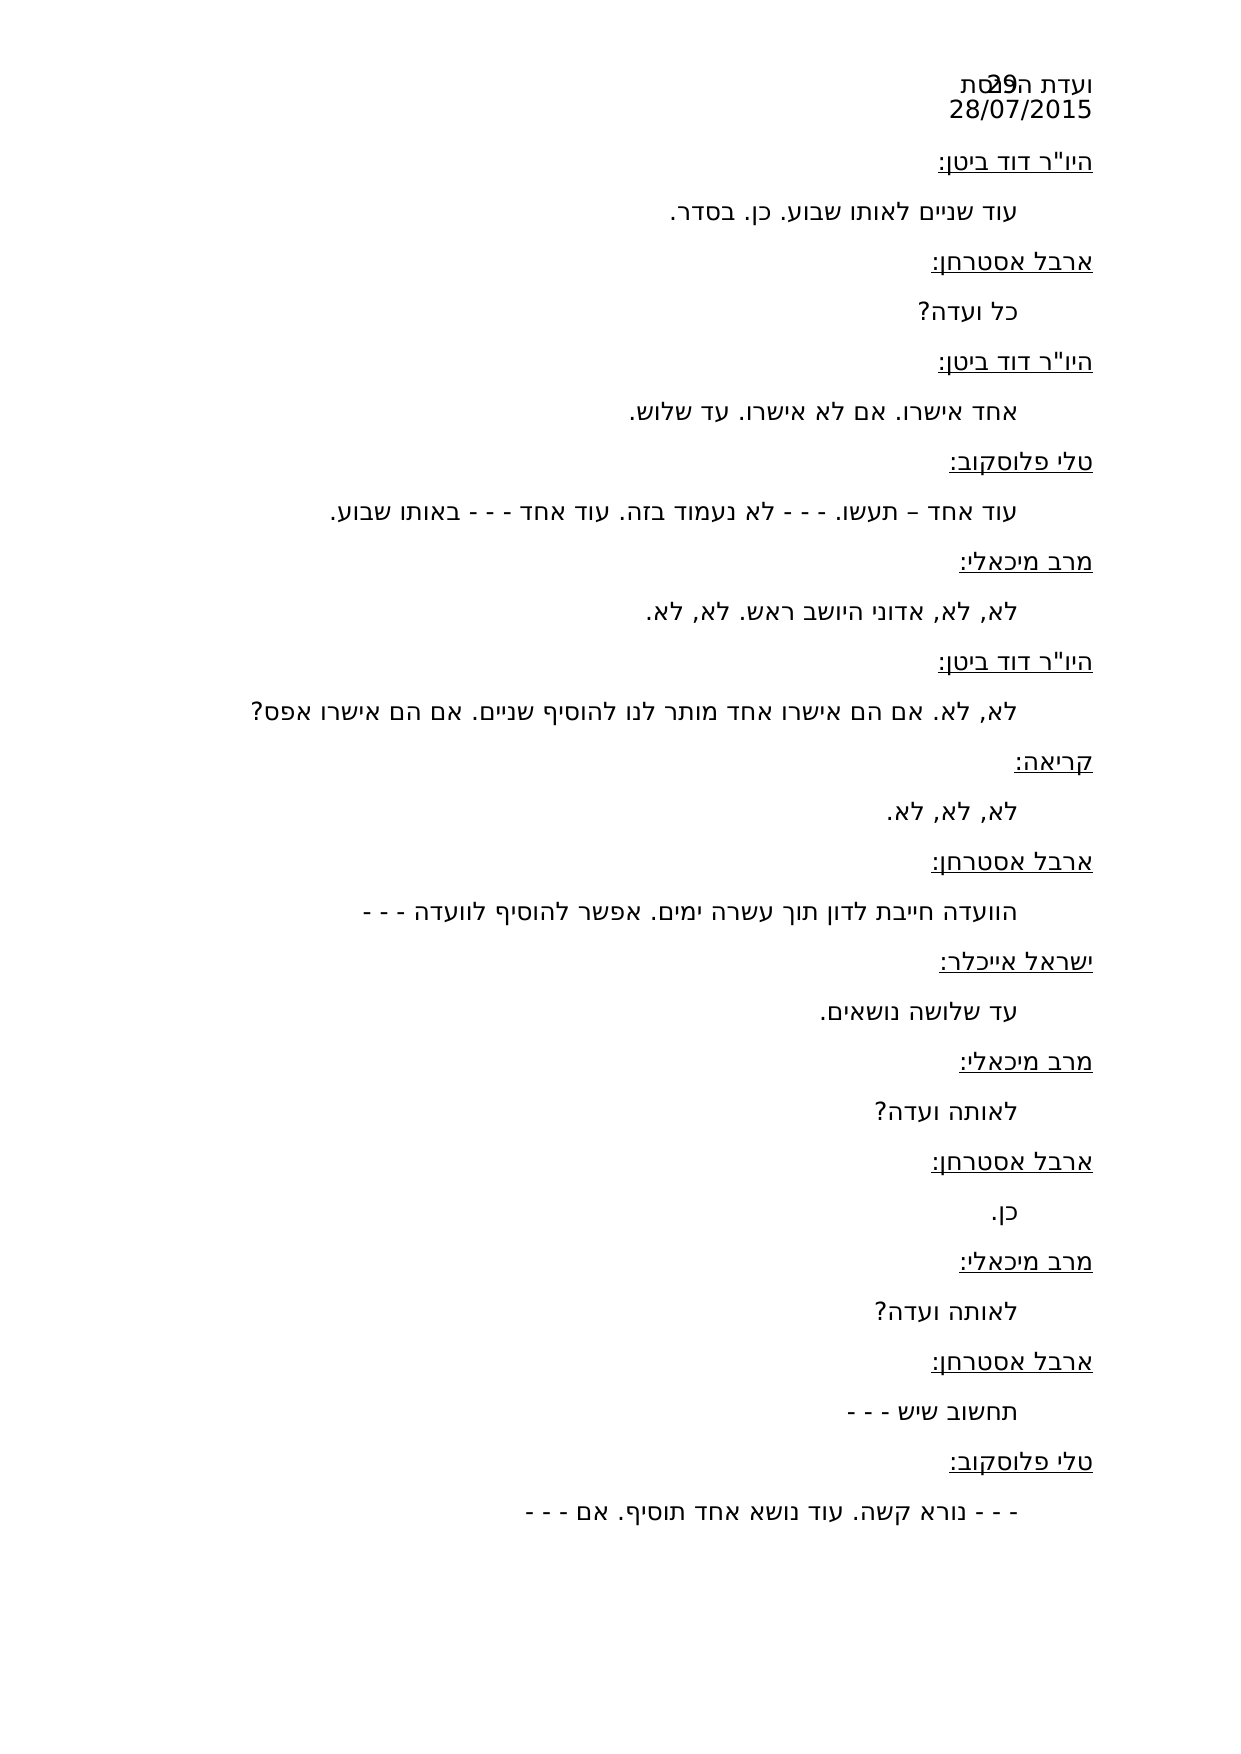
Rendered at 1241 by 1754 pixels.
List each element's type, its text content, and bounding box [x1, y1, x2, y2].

text - - - נורא קשה. עוד נושא אחד תוסיף. אם - - - [147, 1500, 1093, 1525]
text היו"ר דוד ביטן: [147, 150, 1093, 175]
text תחשוב שיש - - - [147, 1400, 1093, 1425]
text ארבל אסטרחן: [147, 850, 1093, 875]
text טלי פלוסקוב: [147, 450, 1093, 475]
text ארבל אסטרחן: [147, 1350, 1093, 1375]
text לא, לא, אדוני היושב ראש. לא, לא. [147, 600, 1093, 625]
text טלי פלוסקוב: [147, 1450, 1093, 1475]
text עד שלושה נושאים. [147, 1000, 1093, 1025]
text עוד שניים לאותו שבוע. כן. בסדר. [147, 200, 1093, 225]
text מרב מיכאלי: [147, 550, 1093, 575]
text כל ועדה? [147, 300, 1093, 325]
text היו"ר דוד ביטן: [147, 350, 1093, 375]
text קריאה: [147, 750, 1093, 775]
text אחד אישרו. אם לא אישרו. עד שלוש. [147, 400, 1093, 425]
text ארבל אסטרחן: [147, 1150, 1093, 1175]
text כן. [147, 1200, 1093, 1225]
text ארבל אסטרחן: [147, 250, 1093, 275]
text לאותה ועדה? [147, 1300, 1093, 1325]
text הוועדה חייבת לדון תוך עשרה ימים. אפשר להוסיף לוועדה - - - [147, 900, 1093, 925]
text מרב מיכאלי: [147, 1250, 1093, 1275]
text לא, לא. אם הם אישרו אחד מותר לנו להוסיף שניים. אם הם אישרו אפס? [147, 700, 1093, 725]
text לא, לא, לא. [147, 800, 1093, 825]
text מרב מיכאלי: [147, 1050, 1093, 1075]
text היו"ר דוד ביטן: [147, 650, 1093, 675]
text לאותה ועדה? [147, 1100, 1093, 1125]
text עוד אחד – תעשו. - - - לא נעמוד בזה. עוד אחד - - - באותו שבוע. [147, 500, 1093, 525]
text ישראל אייכלר: [147, 950, 1093, 975]
